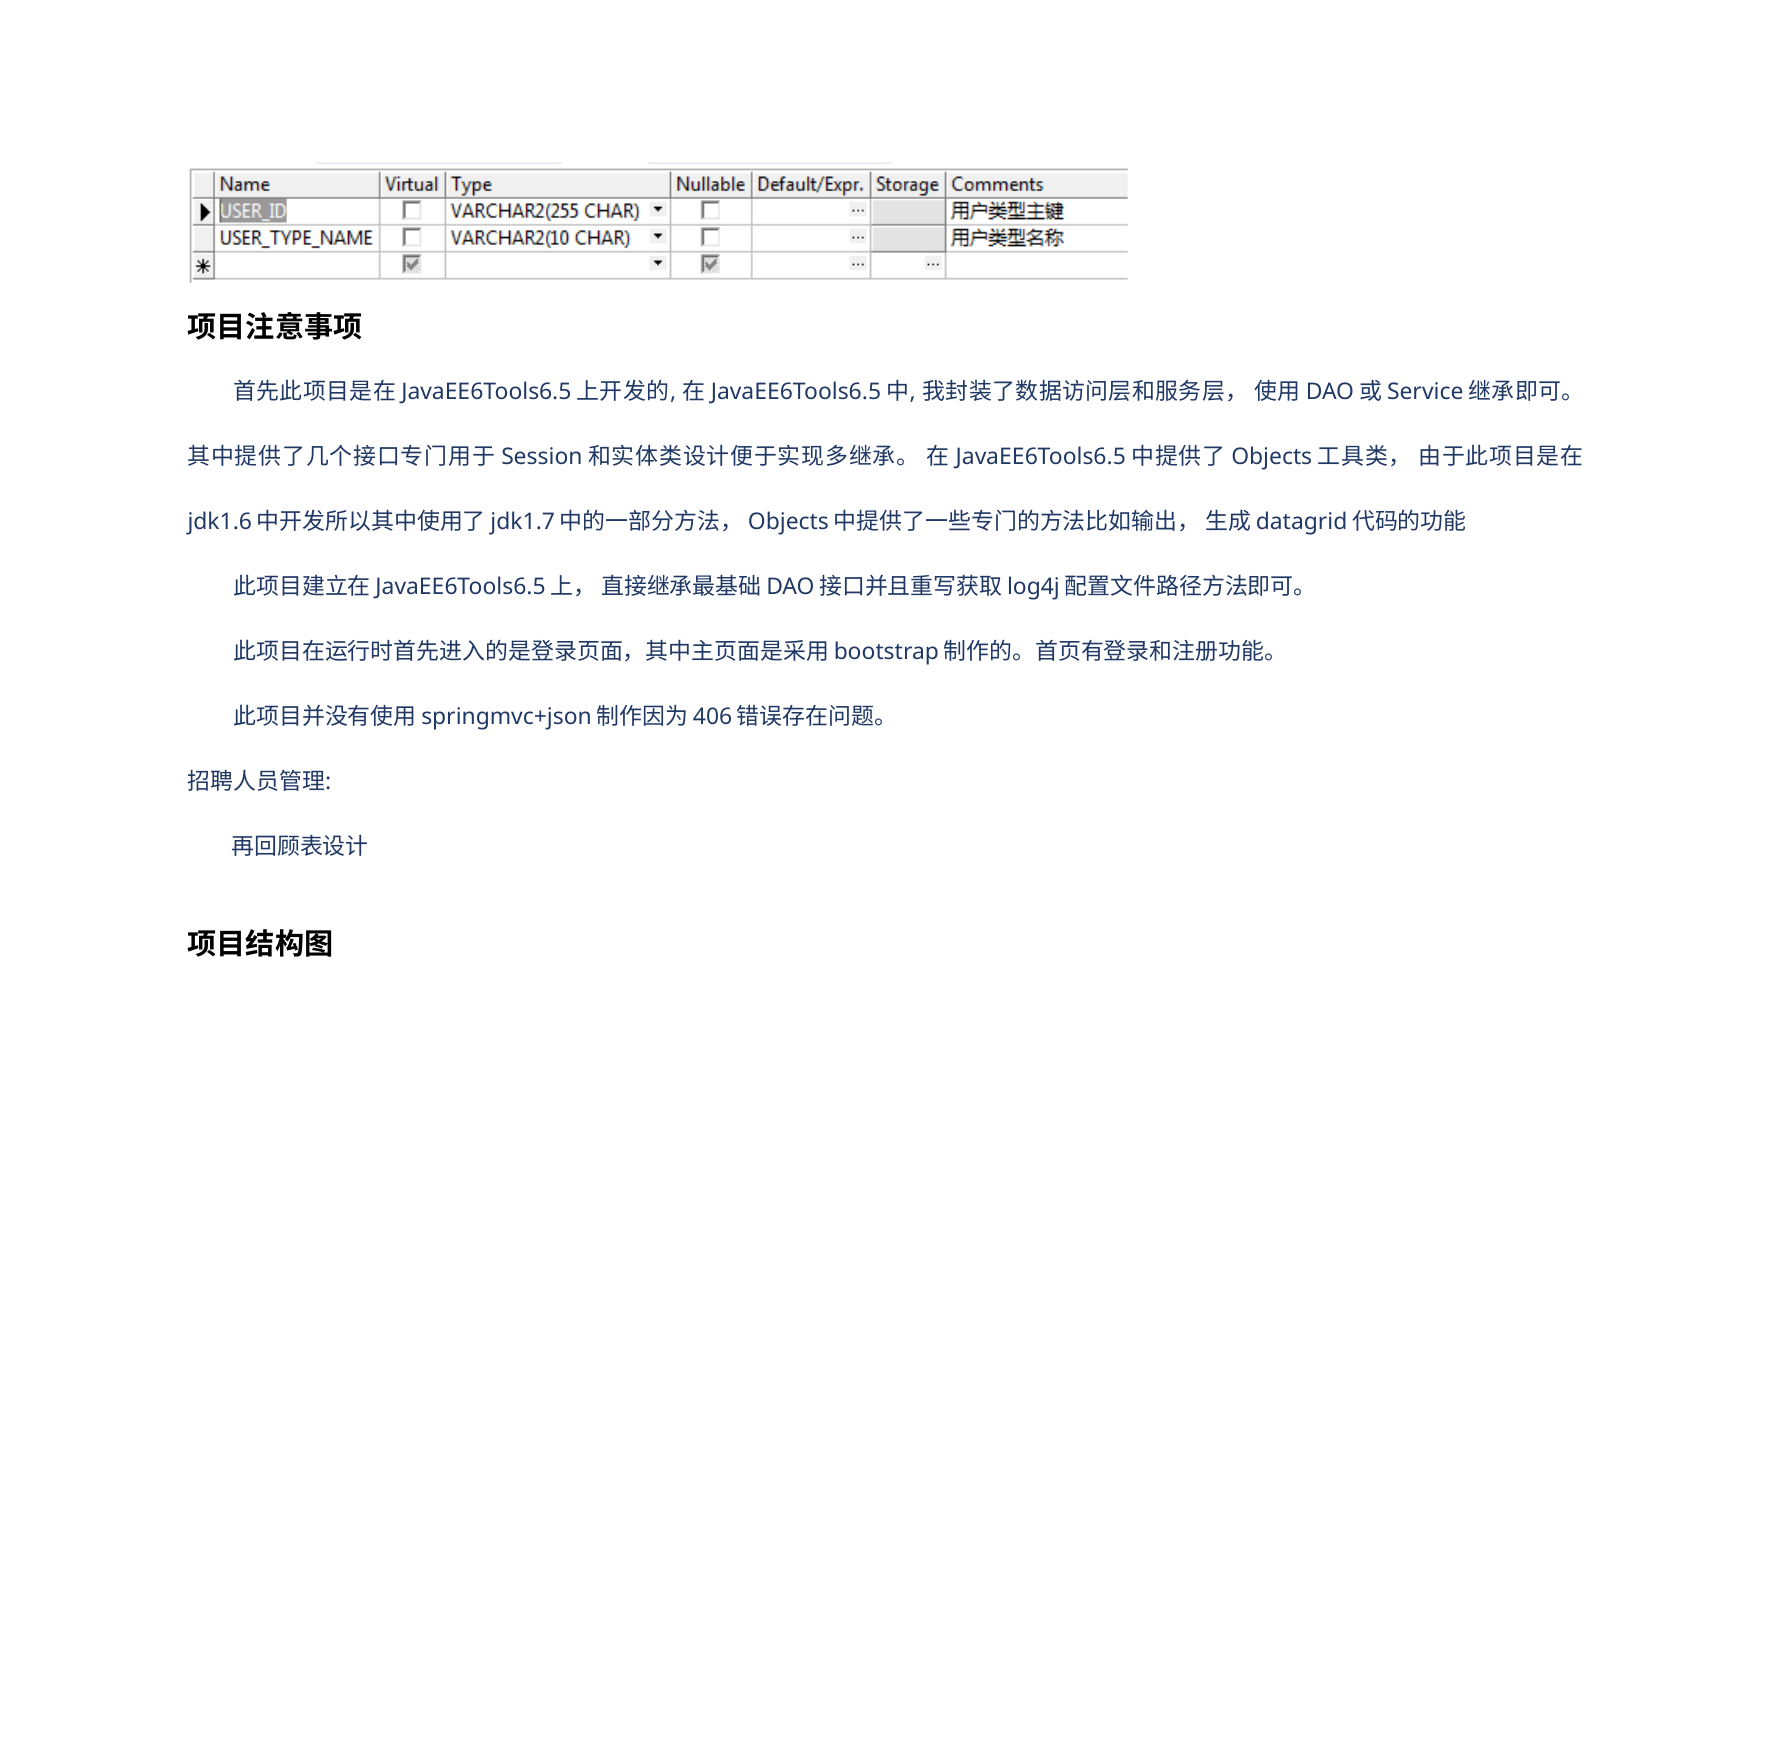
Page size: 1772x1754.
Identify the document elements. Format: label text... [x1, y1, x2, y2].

text 招聘人员管理: [187, 747, 1585, 812]
text 此项目在运行时首先进入的是登录页面，其中主页面是采用bootstrap制作的。首页有登录和注册功能。 [187, 617, 1585, 682]
text 此项目并没有使用springmvc+json制作因为406错误存在问题。 [187, 682, 1585, 747]
text 项目注意事项 [187, 292, 1585, 357]
text 首先此项目是在JavaEE6Tools6.5上开发的, 在JavaEE6Tools6.5中, 我封装了数据访问层和服务层， 使用DAO或Service继承即可。其中提供了几个接口专门用于Session和实体类设计便于实现多继承。 在JavaEE6Tools6.5中提供了Objects工具类， 由于此项目是在jdk1.6中开发所以其中使用了jdk1.7中的一部分方法， Objects中提供了一些专门的方法比如输出， 生成datagrid代码的功能 [187, 357, 1585, 552]
text 项目结构图 [187, 909, 1585, 974]
text 此项目建立在JavaEE6Tools6.5上， 直接继承最基础DAO接口并且重写获取log4j配置文件路径方法即可。 [187, 552, 1585, 617]
picture [187, 162, 1128, 283]
text 再回顾表设计 [187, 812, 1585, 877]
